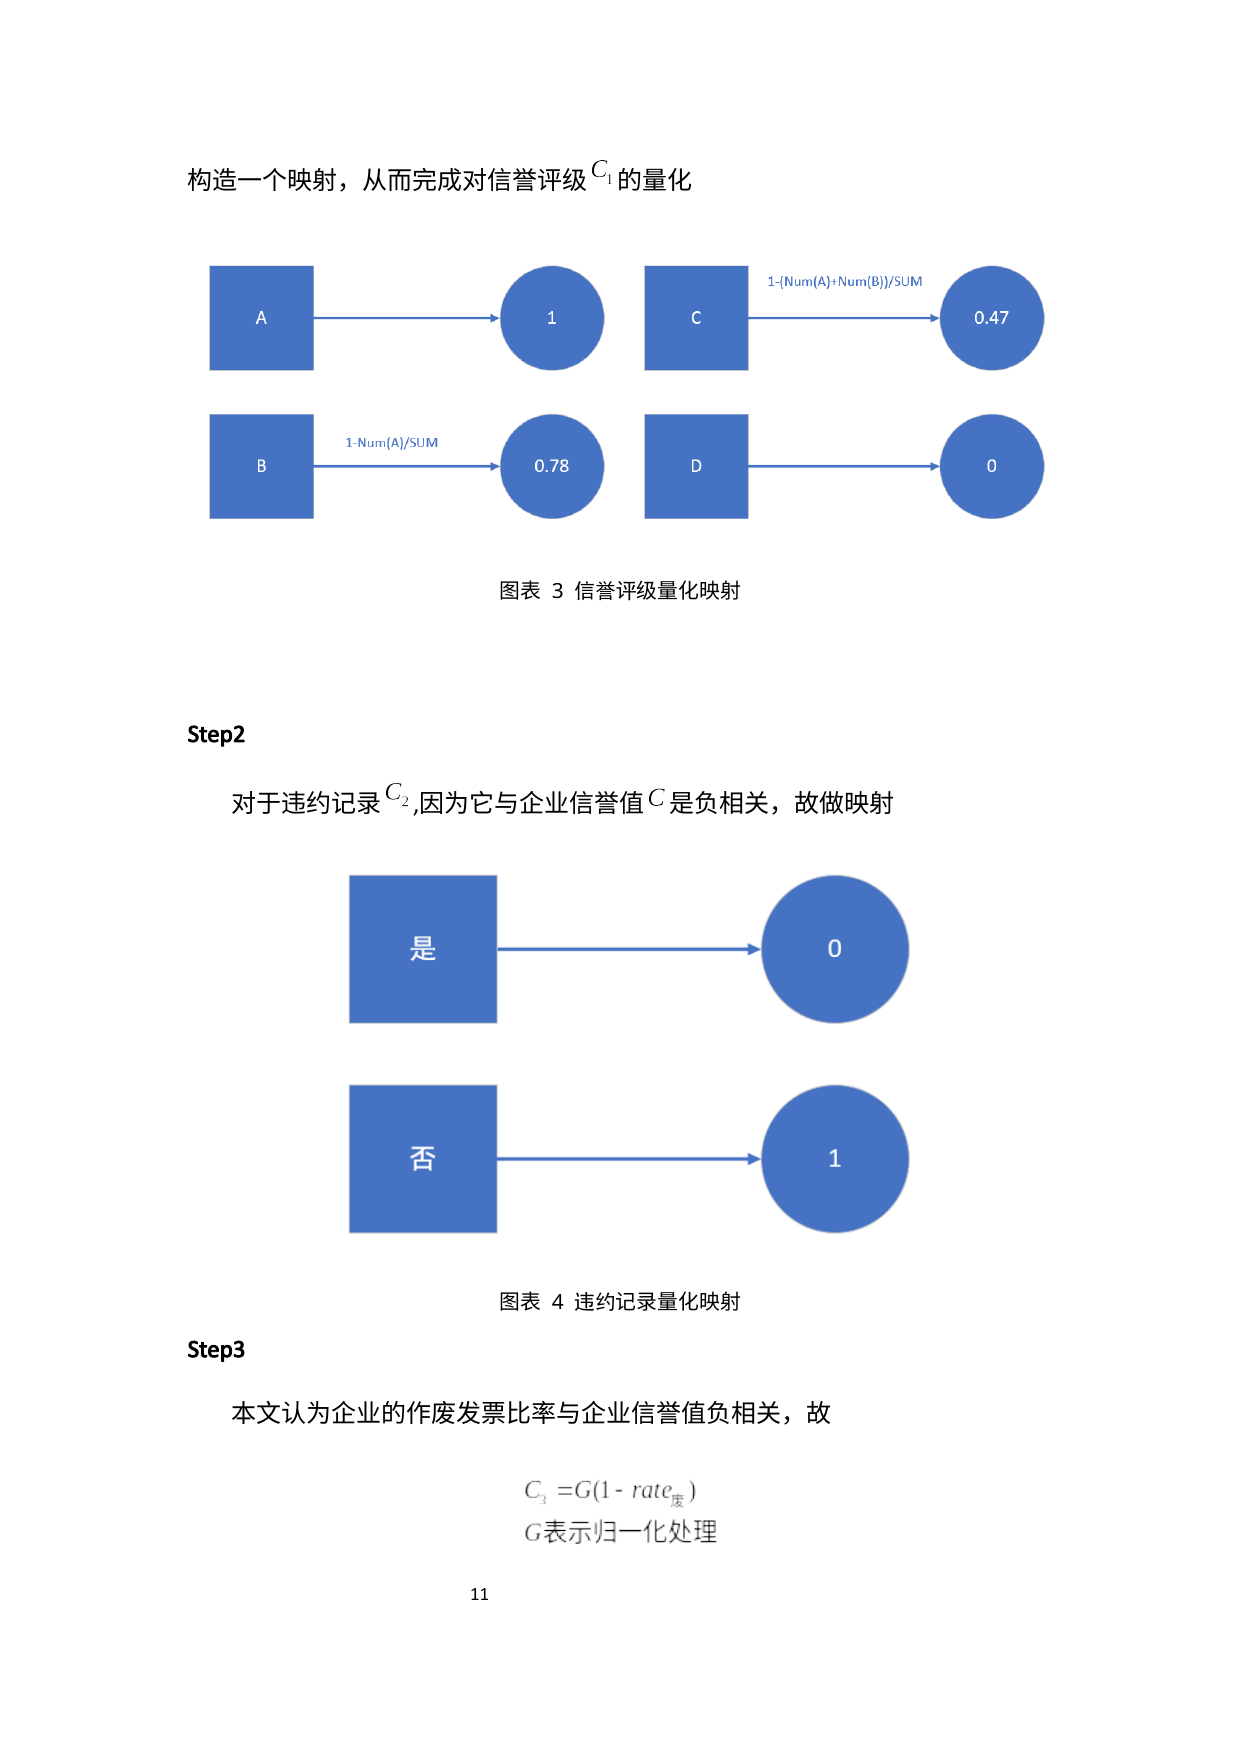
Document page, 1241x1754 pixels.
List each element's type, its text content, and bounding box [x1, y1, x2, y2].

text 图表 4 违约记录量化映射 [187, 1285, 1053, 1318]
text 对于违约记录,因为它与企业信誉值是负相关，故做映射 [187, 764, 1053, 829]
text 本文认为企业的作废发票比率与企业信誉值负相关，故 [187, 1379, 1053, 1444]
picture [187, 234, 1053, 542]
text Step2 [187, 717, 1053, 749]
picture [284, 847, 957, 1250]
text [187, 151, 1053, 216]
text Step3 [187, 1332, 1053, 1364]
text 图表 3 信誉评级量化映射 [187, 574, 1053, 607]
